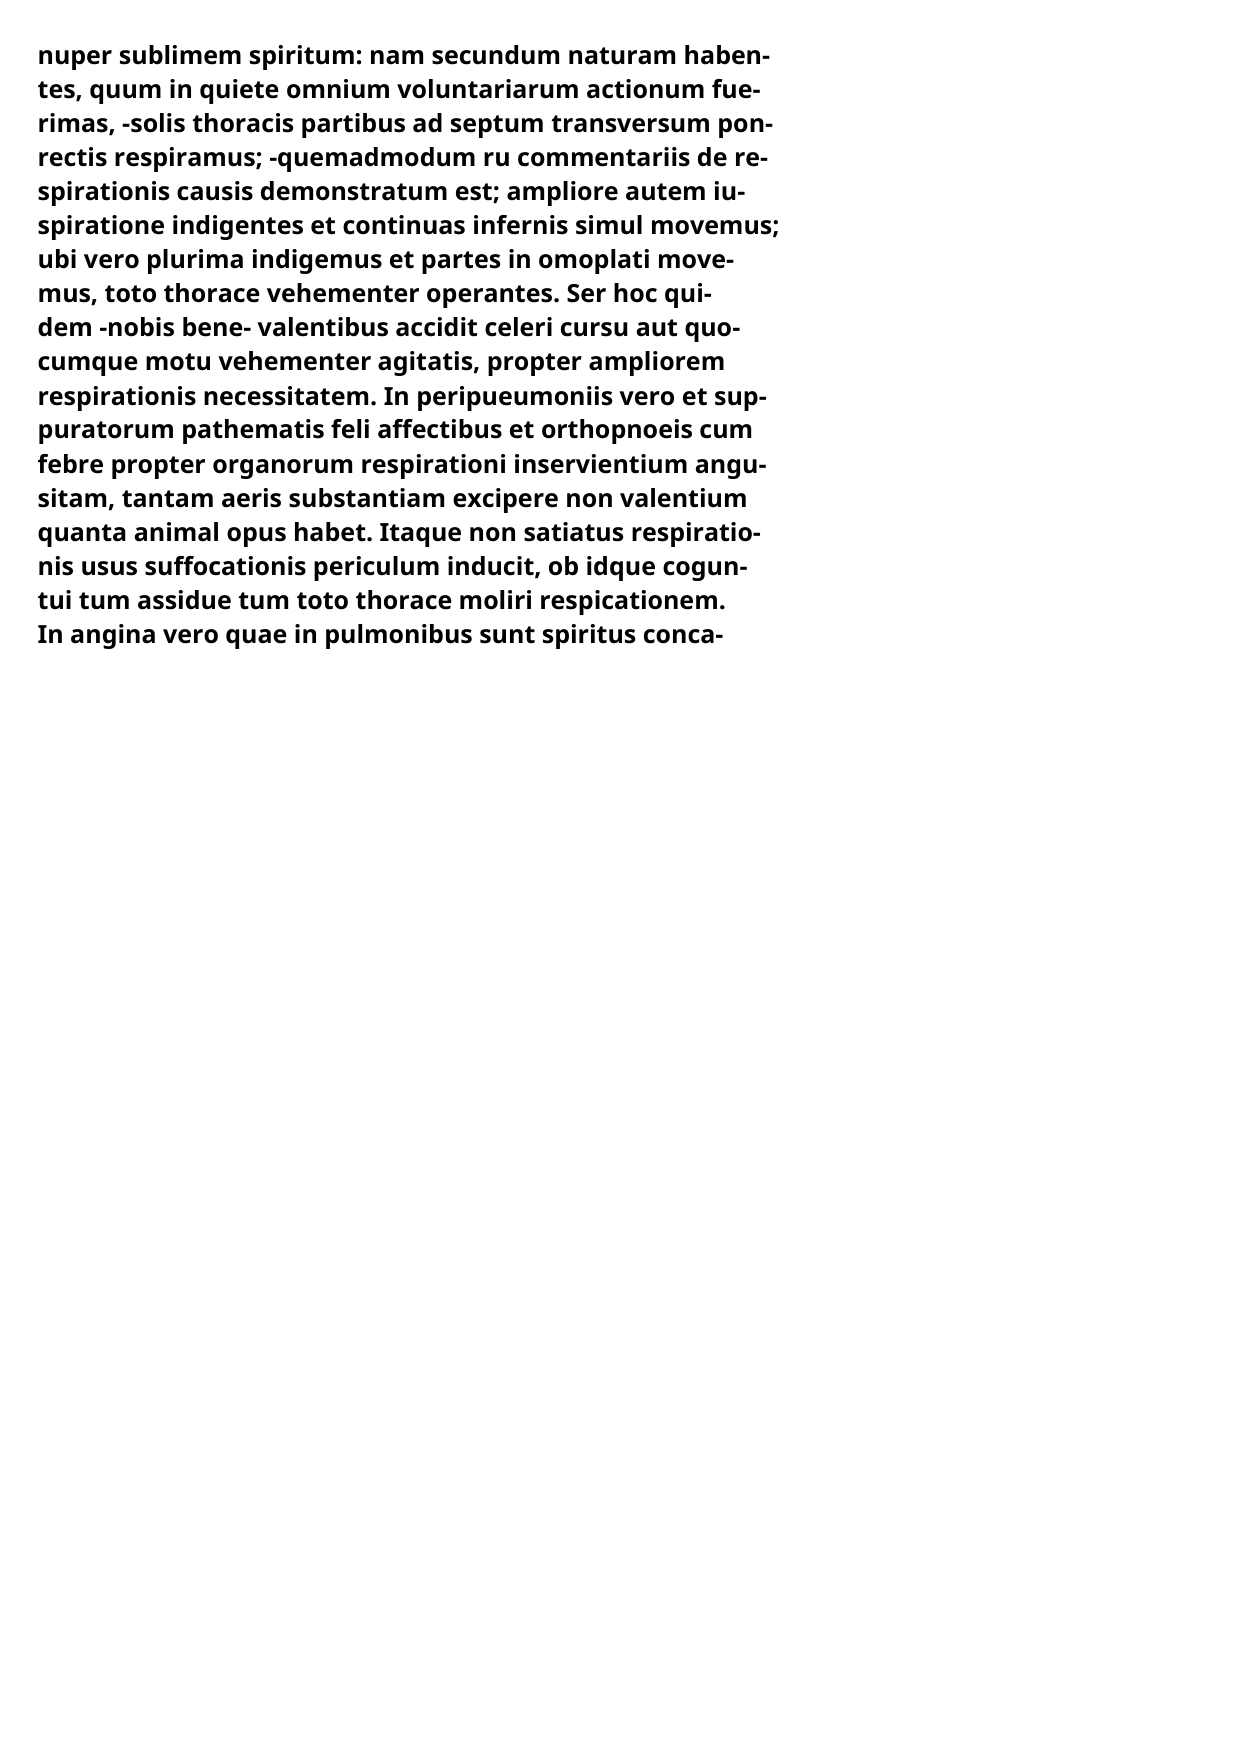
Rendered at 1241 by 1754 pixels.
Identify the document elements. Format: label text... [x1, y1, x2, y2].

text nuper sublimem spiritum: nam secundum naturam haben- tes, quum in quiete omnium voluntariarum actionum fue- rimas, -solis thoracis partibus ad septum transversum pon- rectis respiramus; -quemadmodum ru commentariis de re- spirationis causis demonstratum est; ampliore autem iu- spiratione indigentes et continuas infernis simul movemus; ubi vero plurima indigemus et partes in omoplati move- mus, toto thorace vehementer operantes. Ser hoc qui- dem -nobis bene- valentibus accidit celeri cursu aut quo- cumque motu vehementer agitatis, propter ampliorem respirationis necessitatem. In peripueumoniis vero et sup- puratorum pathematis feli affectibus et orthopnoeis cum febre propter organorum respirationi inservientium angu- sitam, tantam aeris substantiam excipere non valentium quanta animal opus habet. Itaque non satiatus respiratio- nis usus suffocationis periculum inducit, ob idque cogun- tui tum assidue tum toto thorace moliri respicationem. In angina vero quae in pulmonibus sunt spiritus conca- [37, 37, 1203, 651]
